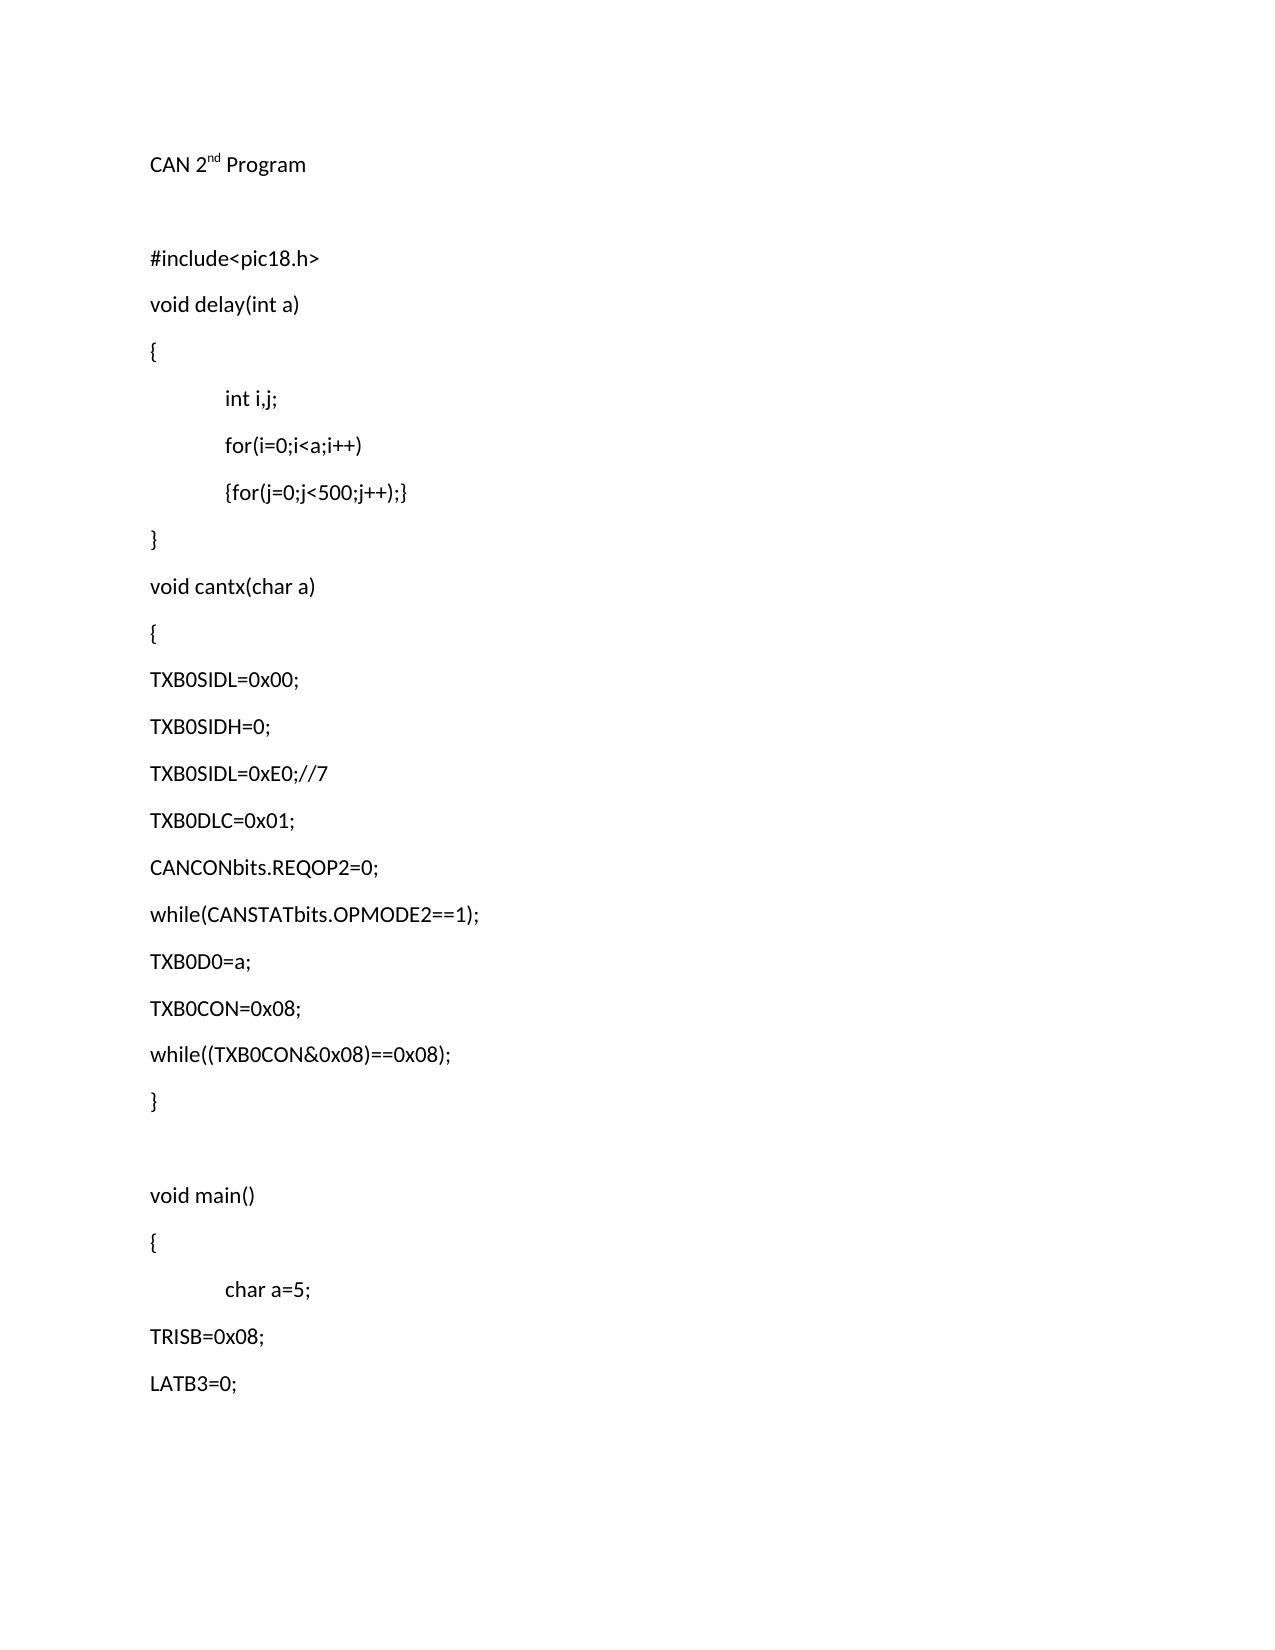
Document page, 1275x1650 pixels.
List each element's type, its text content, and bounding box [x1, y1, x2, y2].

text TXB0DLC=0x01; [150, 806, 1125, 834]
text TXB0CON=0x08; [150, 994, 1125, 1022]
text CAN 2nd Program [150, 150, 1125, 178]
text TXB0D0=a; [150, 947, 1125, 975]
text for(i=0;i<a;i++) [150, 431, 1125, 459]
text {for(j=0;j<500;j++);} [150, 478, 1125, 506]
text LATB3=0; [150, 1369, 1125, 1397]
text #include<pic18.h> [150, 244, 1125, 272]
text void cantx(char a) [150, 572, 1125, 600]
text TXB0SIDH=0; [150, 712, 1125, 741]
text void main() [150, 1181, 1125, 1209]
text { [150, 337, 1125, 366]
text TXB0SIDL=0xE0;//7 [150, 759, 1125, 787]
text int i,j; [150, 384, 1125, 412]
text } [150, 1087, 1125, 1116]
text char a=5; [150, 1275, 1125, 1303]
text TXB0SIDL=0x00; [150, 666, 1125, 694]
text } [150, 525, 1125, 553]
text { [150, 1228, 1125, 1256]
text { [150, 619, 1125, 647]
text while(CANSTATbits.OPMODE2==1); [150, 900, 1125, 928]
text while((TXB0CON&0x08)==0x08); [150, 1041, 1125, 1069]
text CANCONbits.REQOP2=0; [150, 853, 1125, 881]
text TRISB=0x08; [150, 1322, 1125, 1350]
text void delay(int a) [150, 291, 1125, 319]
